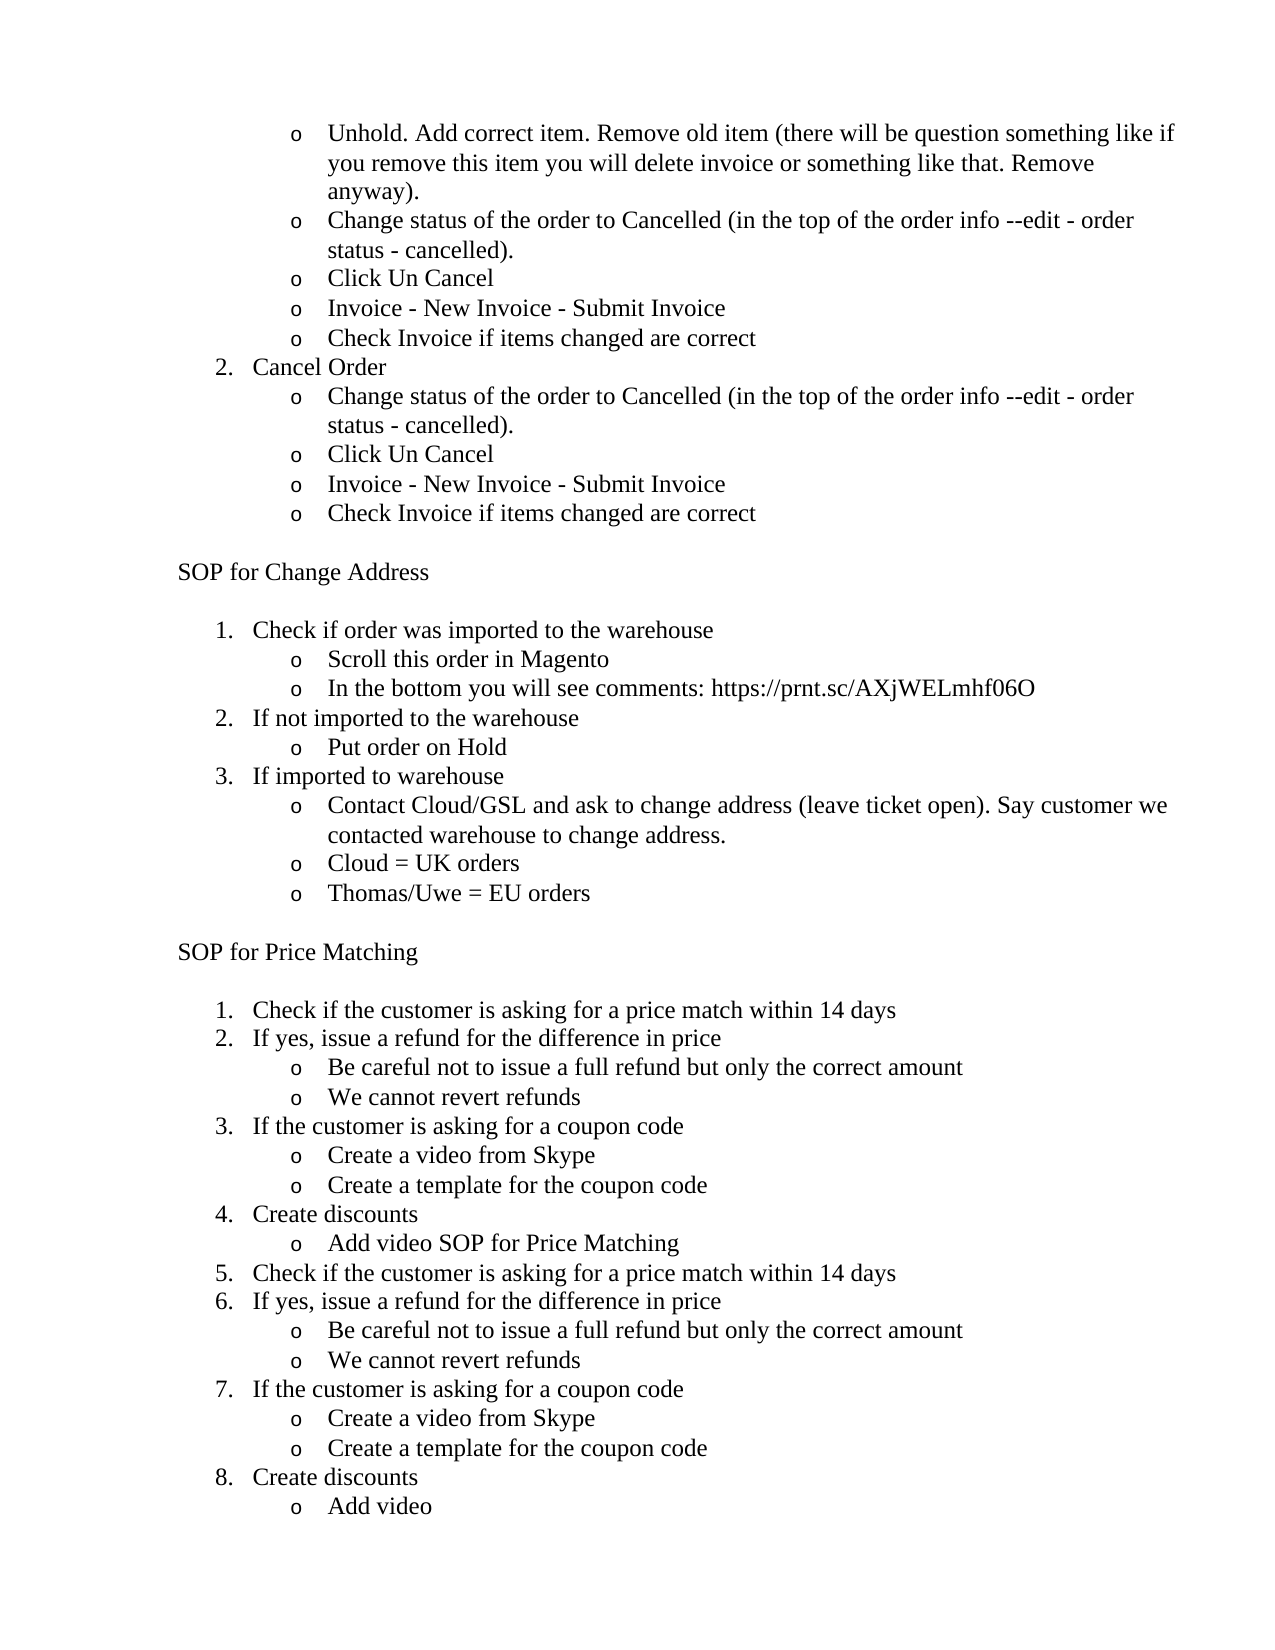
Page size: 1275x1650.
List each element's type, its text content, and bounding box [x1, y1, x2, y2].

list Create a video from Skype [290, 1403, 1186, 1433]
list Check Invoice if items changed are correct [290, 498, 1186, 528]
list Thomas/Uwe = EU orders [290, 878, 1186, 908]
list If not imported to the warehouse [215, 703, 1186, 732]
list Invoice - New Invoice - Submit Invoice [290, 469, 1186, 498]
list If yes, issue a refund for the difference in price [215, 1023, 1186, 1052]
list Click Un Cancel [290, 263, 1186, 293]
list Scroll this order in Magento [290, 644, 1186, 673]
list Check if order was imported to the warehouse [215, 615, 1186, 644]
list If the customer is asking for a coupon code [215, 1374, 1186, 1403]
list Contact Cloud/GSL and ask to change address (leave ticket open). Say customer we contacted warehouse to change address. [290, 790, 1186, 848]
list Create discounts [215, 1462, 1186, 1491]
list Check if the customer is asking for a price match within 14 days [215, 995, 1186, 1023]
list Check if the customer is asking for a price match within 14 days [215, 1258, 1186, 1286]
list Be careful not to issue a full refund but only the correct amount [290, 1052, 1186, 1082]
list Cancel Order [215, 352, 1186, 381]
list Change status of the order to Cancelled (in the top of the order info --edit - order status - cancelled). [290, 381, 1186, 439]
list In the bottom you will see comments: https://prnt.sc/AXjWELmhf06O [290, 673, 1186, 703]
list If yes, issue a refund for the difference in price [215, 1286, 1186, 1315]
list We cannot revert refunds [290, 1082, 1186, 1111]
list Be careful not to issue a full refund but only the correct amount [290, 1315, 1186, 1345]
list If imported to warehouse [215, 761, 1186, 790]
text SOP for Price Matching [177, 937, 1186, 966]
list Add video [290, 1491, 1186, 1521]
list Add video SOP for Price Matching [290, 1228, 1186, 1258]
list Create a template for the coupon code [290, 1170, 1186, 1199]
list Create a template for the coupon code [290, 1433, 1186, 1462]
list Invoice - New Invoice - Submit Invoice [290, 293, 1186, 323]
list Put order on Hold [290, 732, 1186, 761]
list Create a video from Skype [290, 1140, 1186, 1170]
list Click Un Cancel [290, 439, 1186, 469]
list If the customer is asking for a coupon code [215, 1111, 1186, 1140]
list Check Invoice if items changed are correct [290, 323, 1186, 352]
list Create discounts [215, 1199, 1186, 1228]
list Cloud = UK orders [290, 848, 1186, 878]
list Unhold. Add correct item. Remove old item (there will be question something like if you remove this item you will delete invoice or something like that. Remove anyway). [290, 118, 1186, 205]
list We cannot revert refunds [290, 1345, 1186, 1374]
list Change status of the order to Cancelled (in the top of the order info --edit - order status - cancelled). [290, 205, 1186, 263]
text SOP for Change Address [177, 557, 1186, 586]
